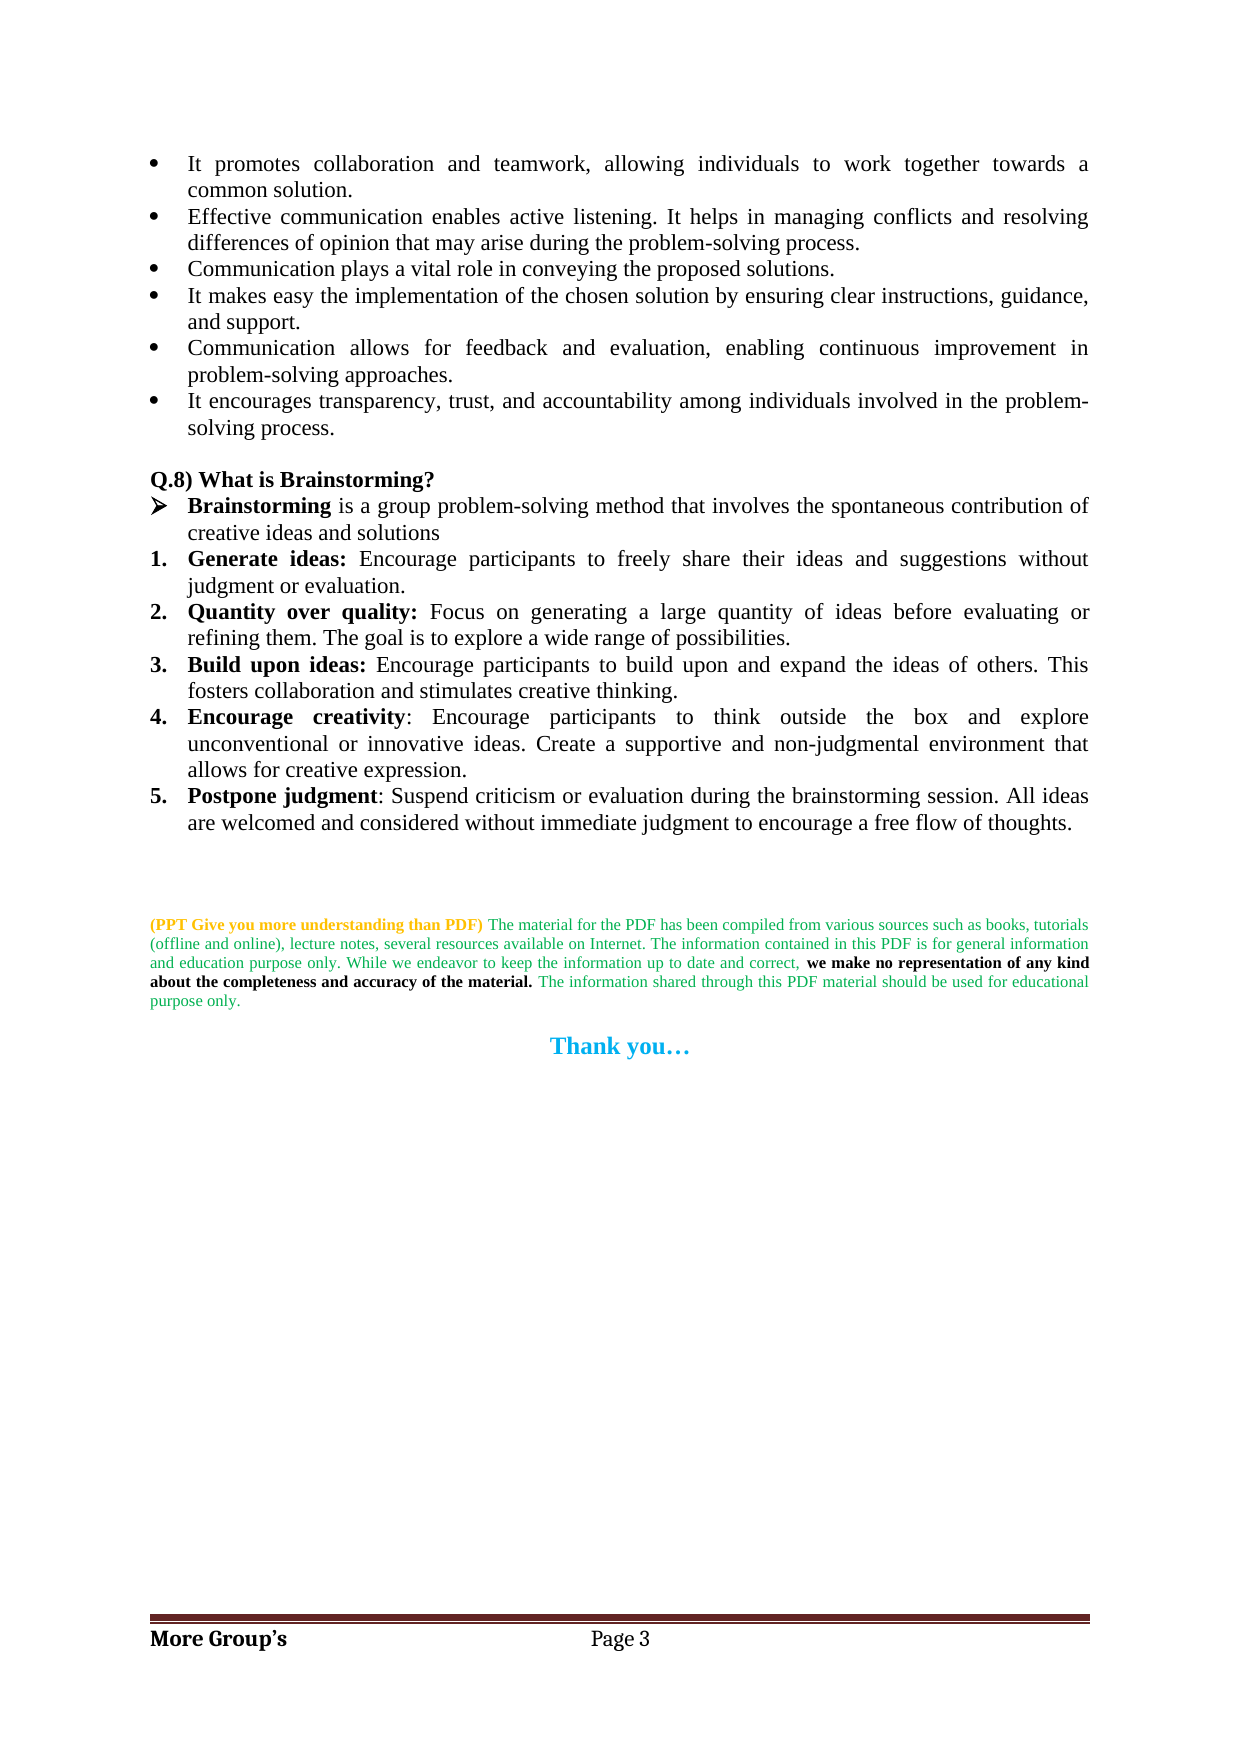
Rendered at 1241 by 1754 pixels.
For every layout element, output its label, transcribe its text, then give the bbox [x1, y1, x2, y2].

text Thank you… [150, 1031, 1090, 1060]
list Encourage creativity: Encourage participants to think outside the box and explore unconventional or innovative ideas. Create a supportive and non-judgmental environment that allows for creative expression. [150, 703, 1090, 782]
text (PPT Give you more understanding than PDF) The material for the PDF has been compiled from various sources such as books, tutorials (offline and online), lecture notes, several resources available on Internet. The information contained in this PDF is for general information and education purpose only. While we endeavor to keep the information up to date and correct, we make no representation of any kind about the completeness and accuracy of the material. The information shared through this PDF material should be used for educational purpose only. [150, 914, 1090, 1010]
list It promotes collaboration and teamwork, allowing individuals to work together towards a common solution. [150, 150, 1090, 203]
list Communication allows for feedback and evaluation, enabling continuous improvement in problem-solving approaches. [150, 334, 1090, 387]
list Generate ideas: Encourage participants to freely share their ideas and suggestions without judgment or evaluation. [150, 545, 1090, 598]
list It makes easy the implementation of the chosen solution by ensuring clear instructions, guidance, and support. [150, 282, 1090, 334]
list Effective communication enables active listening. It helps in managing conflicts and resolving differences of opinion that may arise during the problem-solving process. [150, 203, 1090, 255]
text Q.8) What is Brainstorming? [150, 466, 1090, 493]
list Communication plays a vital role in conveying the proposed solutions. [150, 255, 1090, 282]
list It encourages transparency, trust, and accountability among individuals involved in the problem-solving process. [150, 387, 1090, 440]
list Build upon ideas: Encourage participants to build upon and expand the ideas of others. This fosters collaboration and stimulates creative thinking. [150, 651, 1090, 703]
list Brainstorming is a group problem-solving method that involves the spontaneous contribution of creative ideas and solutions [150, 493, 1090, 545]
list Postpone judgment: Suspend criticism or evaluation during the brainstorming session. All ideas are welcomed and considered without immediate judgment to encourage a free flow of thoughts. [150, 782, 1090, 835]
list Quantity over quality: Focus on generating a large quantity of ideas before evaluating or refining them. The goal is to explore a wide range of possibilities. [150, 598, 1090, 651]
